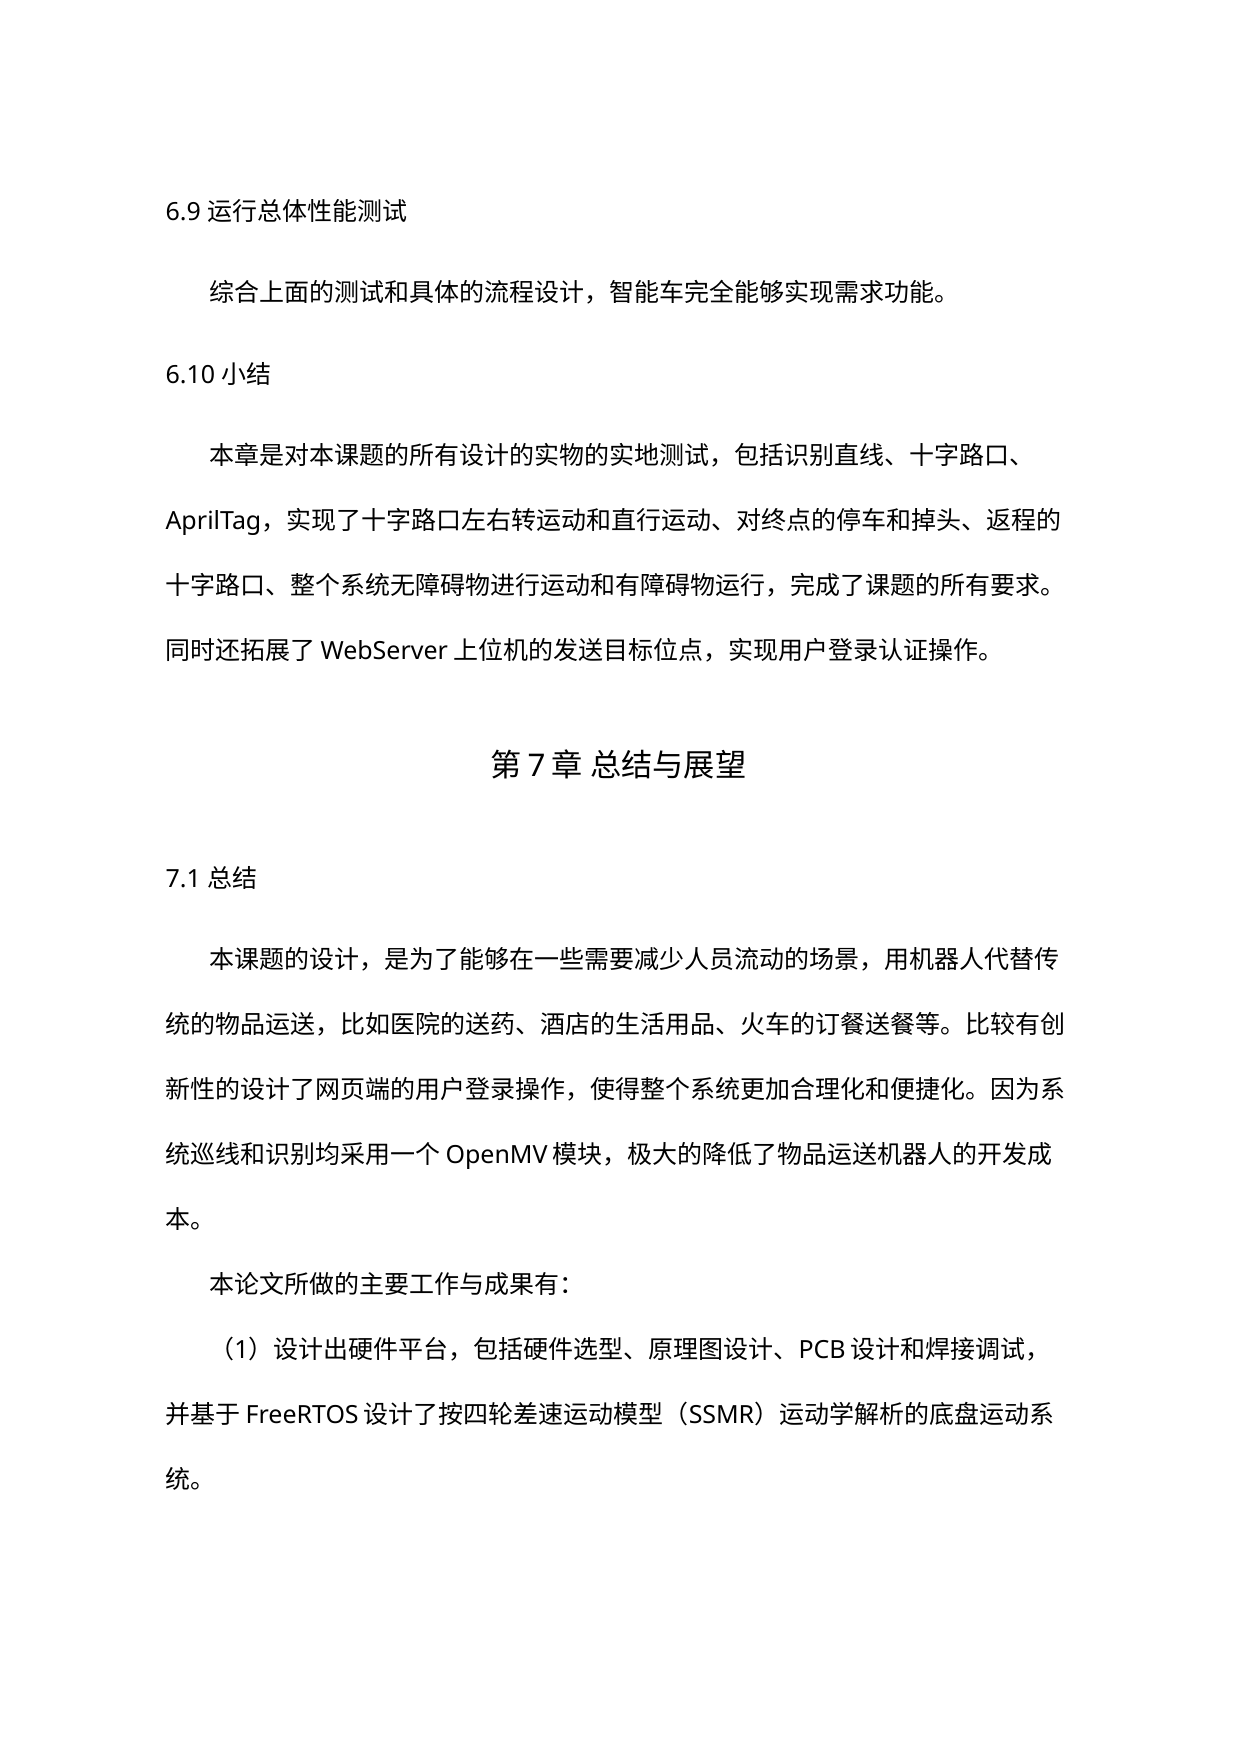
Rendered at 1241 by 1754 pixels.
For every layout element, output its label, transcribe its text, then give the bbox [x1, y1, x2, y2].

list 6.9 运行总体性能测试 [165, 177, 1093, 242]
text （1）设计出硬件平台，包括硬件选型、原理图设计、PCB设计和焊接调试，并基于FreeRTOS设计了按四轮差速运动模型（SSMR）运动学解析的底盘运动系统。 [165, 1315, 1071, 1510]
text 综合上面的测试和具体的流程设计，智能车完全能够实现需求功能。 [165, 258, 1071, 323]
list 7.1 总结 [165, 844, 1093, 909]
text 本论文所做的主要工作与成果有： [165, 1250, 1071, 1315]
text 本章是对本课题的所有设计的实物的实地测试，包括识别直线、十字路口、AprilTag，实现了十字路口左右转运动和直行运动、对终点的停车和掉头、返程的十字路口、整个系统无障碍物进行运动和有障碍物运行，完成了课题的所有要求。同时还拓展了WebServer上位机的发送目标位点，实现用户登录认证操作。 [165, 421, 1071, 681]
text 本课题的设计，是为了能够在一些需要减少人员流动的场景，用机器人代替传统的物品运送，比如医院的送药、酒店的生活用品、火车的订餐送餐等。比较有创新性的设计了网页端的用户登录操作，使得整个系统更加合理化和便捷化。因为系统巡线和识别均采用一个OpenMV模块，极大的降低了物品运送机器人的开发成本。 [165, 925, 1071, 1250]
text 第7章 总结与展望 [165, 730, 1071, 795]
list 6.10 小结 [165, 340, 1093, 405]
